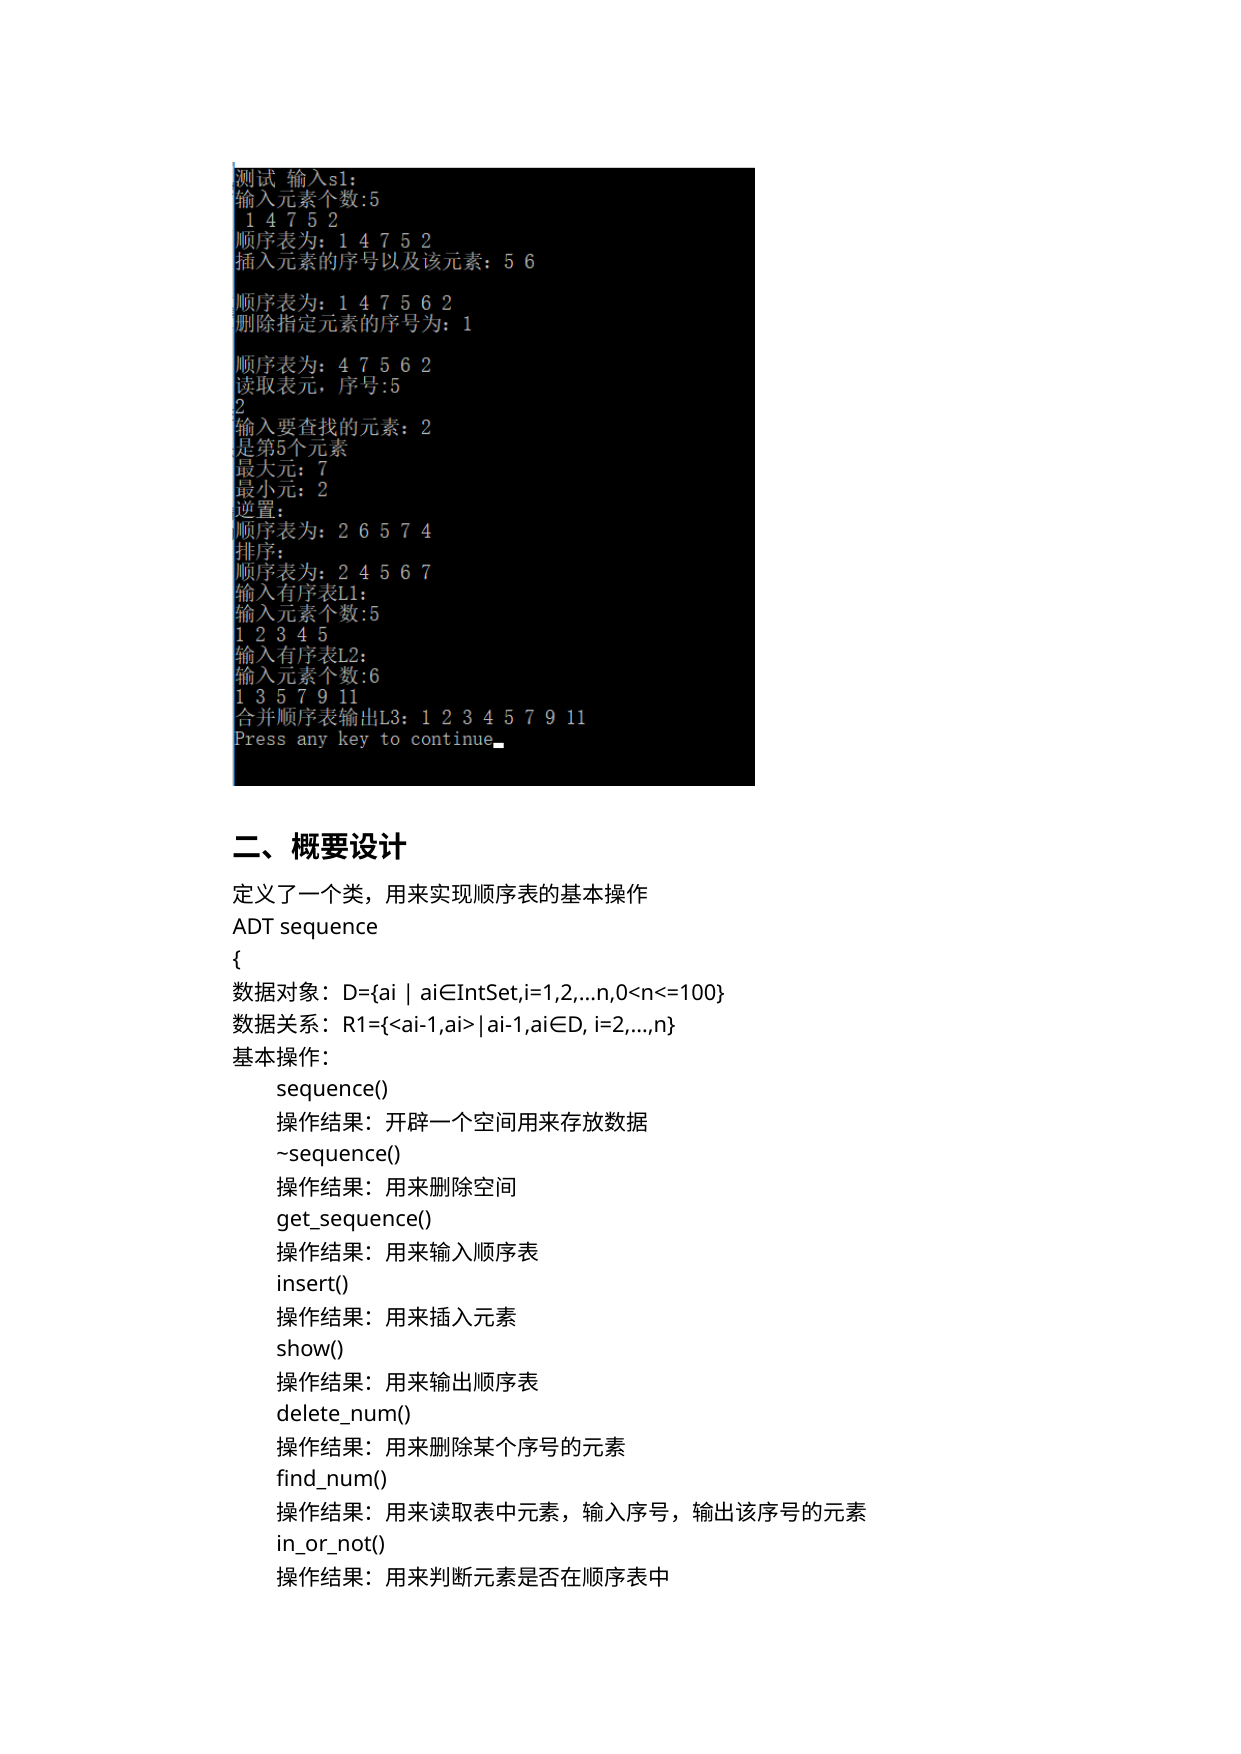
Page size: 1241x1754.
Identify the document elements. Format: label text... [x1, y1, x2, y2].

list ~sequence() [232, 1137, 1053, 1169]
list 基本操作： [232, 1039, 1053, 1072]
list in_or_not() [232, 1527, 1053, 1559]
list { [232, 942, 1053, 974]
list find_num() [232, 1462, 1053, 1494]
list delete_num() [232, 1397, 1053, 1429]
list 操作结果：用来删除某个序号的元素 [232, 1429, 1053, 1462]
list 定义了一个类，用来实现顺序表的基本操作 [232, 877, 1053, 909]
list 操作结果：用来输入顺序表 [232, 1234, 1053, 1267]
list 数据对象：D={ai | ai∈IntSet,i=1,2,…n,0<n<=100} [232, 974, 1053, 1007]
list ADT sequence [232, 909, 1053, 942]
list 操作结果：用来读取表中元素，输入序号，输出该序号的元素 [232, 1494, 1053, 1527]
list 操作结果：用来判断元素是否在顺序表中 [232, 1559, 1053, 1592]
list show() [232, 1332, 1053, 1364]
list 操作结果：开辟一个空间用来存放数据 [232, 1104, 1053, 1137]
picture [232, 162, 755, 786]
list 操作结果：用来输出顺序表 [232, 1364, 1053, 1397]
list insert() [232, 1267, 1053, 1299]
list sequence() [232, 1072, 1053, 1104]
list 操作结果：用来删除空间 [232, 1169, 1053, 1202]
list 数据关系：R1={<ai-1,ai>|ai-1,ai∈D, i=2,…,n} [232, 1007, 1053, 1039]
list 操作结果：用来插入元素 [232, 1299, 1053, 1332]
list 二、概要设计 [232, 812, 1053, 877]
list get_sequence() [232, 1202, 1053, 1234]
